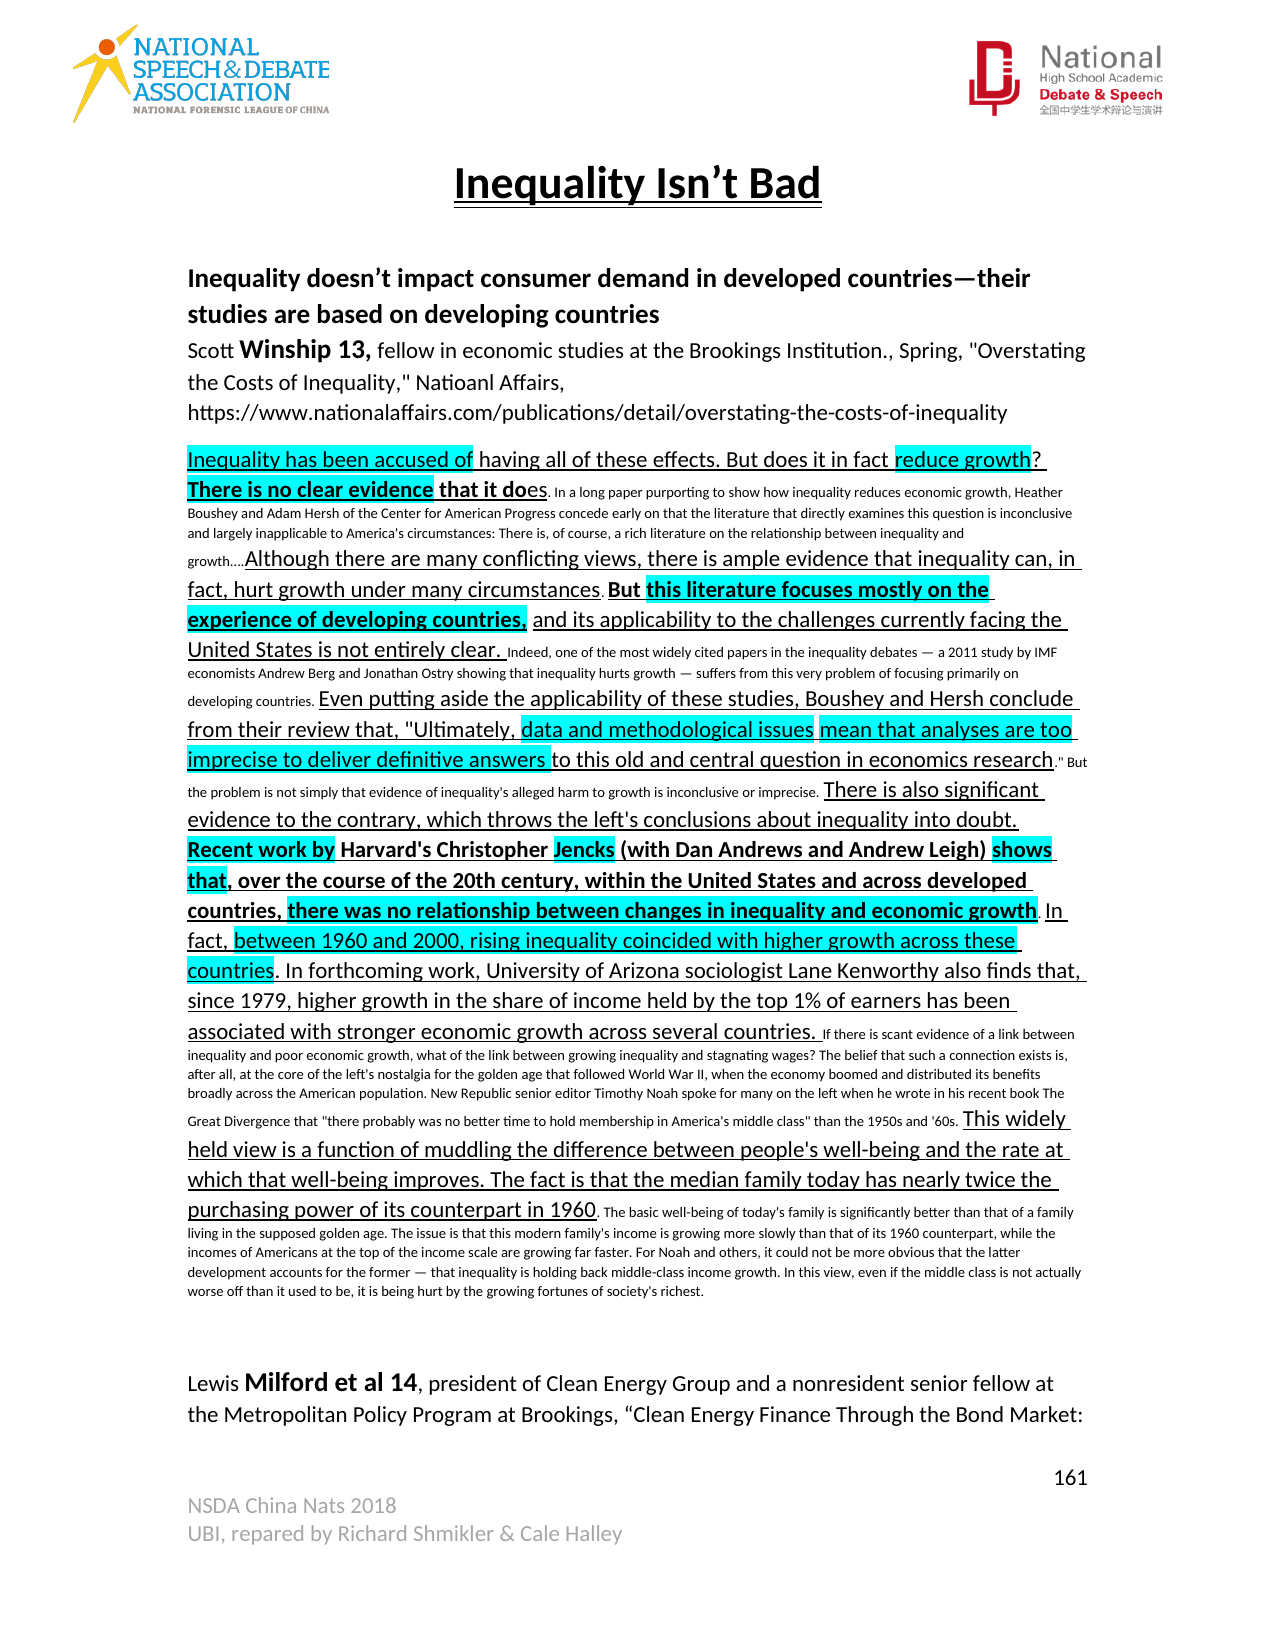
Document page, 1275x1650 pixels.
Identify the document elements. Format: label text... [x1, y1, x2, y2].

text Scott Winship 13, fellow in economic studies at the Brookings Institution., Spring, "Overstating the Costs of Inequality," Natioanl Affairs, https://www.nationalaffairs.com/publications/detail/overstating-the-costs-of-inequality [187, 333, 1088, 426]
picture [959, 27, 1171, 128]
subtitle Inequality Isn’t Bad [187, 154, 1088, 210]
picture [72, 24, 330, 123]
text Inequality has been accused of having all of these effects. But does it in fact reduce growth? There is no clear evidence that it does. In a long paper purporting to show how inequality reduces economic growth, Heather Boushey and Adam Hersh of the Center for American Progress concede early on that the literature that directly examines this question is inconclusive and largely inapplicable to America's circumstances: There is, of course, a rich literature on the relationship between inequality and growth....Although there are many conflicting views, there is ample evidence that inequality can, in fact, hurt growth under many circumstances. But this literature focuses mostly on the experience of developing countries, and its applicability to the challenges currently facing the United States is not entirely clear. Indeed, one of the most widely cited papers in the inequality debates — a 2011 study by IMF economists Andrew Berg and Jonathan Ostry showing that inequality hurts growth — suffers from this very problem of focusing primarily on developing countries. Even putting aside the applicability of these studies, Boushey and Hersh conclude from their review that, "Ultimately, data and methodological issues mean that analyses are too imprecise to deliver definitive answers to this old and central question in economics research." But the problem is not simply that evidence of inequality's alleged harm to growth is inconclusive or imprecise. There is also significant evidence to the contrary, which throws the left's conclusions about inequality into doubt. Recent work by Harvard's Christopher Jencks (with Dan Andrews and Andrew Leigh) shows that, over the course of the 20th century, within the United States and across developed countries, there was no relationship between changes in inequality and economic growth. In fact, between 1960 and 2000, rising inequality coincided with higher growth across these countries. In forthcoming work, University of Arizona sociologist Lane Kenworthy also finds that, since 1979, higher growth in the share of income held by the top 1% of earners has been associated with stronger economic growth across several countries. If there is scant evidence of a link between inequality and poor economic growth, what of the link between growing inequality and stagnating wages? The belief that such a connection exists is, after all, at the core of the left's nostalgia for the golden age that followed World War II, when the economy boomed and distributed its benefits broadly across the American population. New Republic senior editor Timothy Noah spoke for many on the left when he wrote in his recent book The Great Divergence that "there probably was no better time to hold membership in America's middle class" than the 1950s and '60s. This widely held view is a function of muddling the difference between people's well-being and the rate at which that well-being improves. The fact is that the median family today has nearly twice the purchasing power of its counterpart in 1960. The basic well-being of today's family is significantly better than that of a family living in the supposed golden age. The issue is that this modern family's income is growing more slowly than that of its 1960 counterpart, while the incomes of Americans at the top of the income scale are growing far faster. For Noah and others, it could not be more obvious that the latter development accounts for the former — that inequality is holding back middle-class income growth. In this view, even if the middle class is not actually worse off than it used to be, it is being hurt by the growing fortunes of society's richest. [187, 445, 1088, 1300]
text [187, 1365, 1088, 1428]
subtitle Inequality doesn’t impact consumer demand in developed countries—their studies are based on developing countries [187, 261, 1088, 330]
